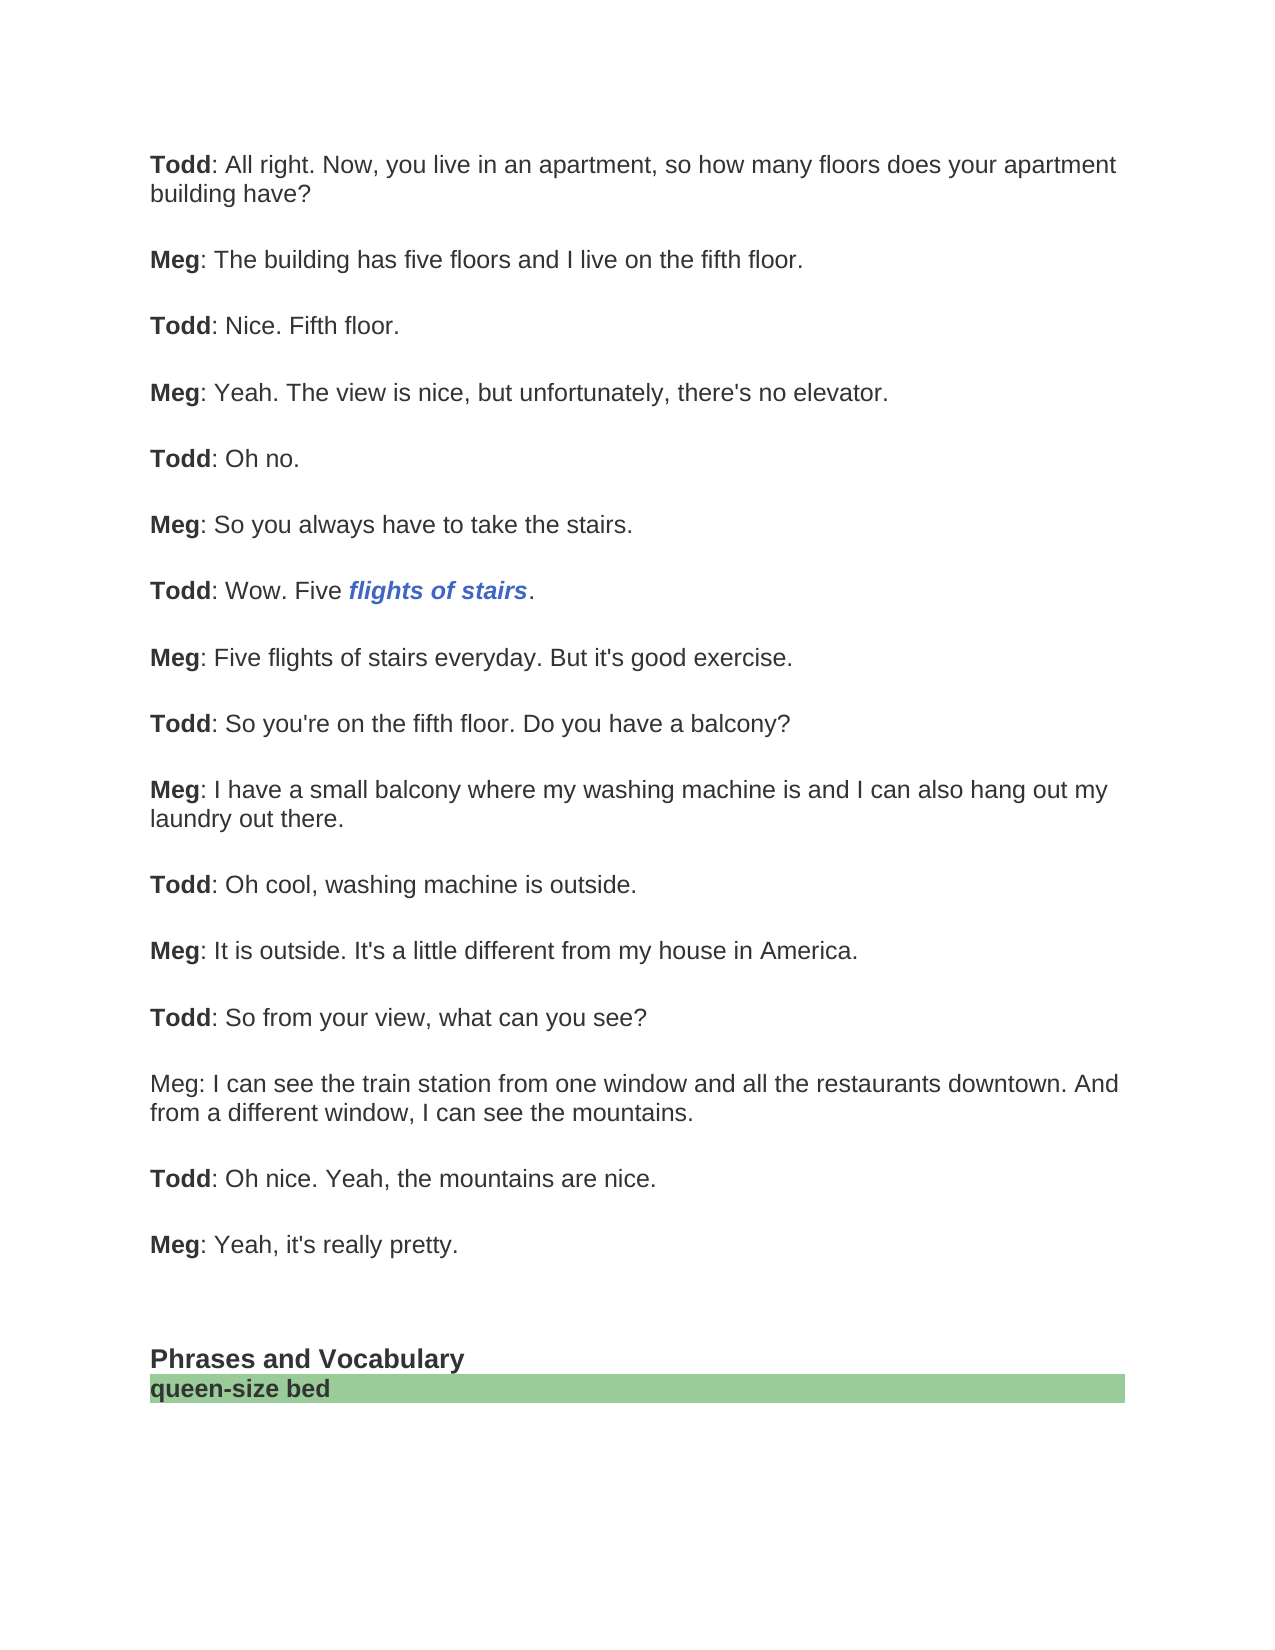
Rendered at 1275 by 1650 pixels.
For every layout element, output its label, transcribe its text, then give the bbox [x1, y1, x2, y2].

text Meg: I have a small balcony where my washing machine is and I can also hang out my laundry out there. [150, 775, 1125, 832]
text Meg: I can see the train station from one window and all the restaurants downtown. And from a different window, I can see the mountains. [150, 1069, 1125, 1126]
text Todd: Wow. Five flights of stairs. [150, 576, 1125, 605]
text queen-size bed [150, 1374, 1125, 1403]
text Meg: The building has five floors and I live on the fifth floor. [150, 245, 1125, 274]
text Meg: Yeah, it's really pretty. [150, 1230, 1125, 1259]
text Todd: All right. Now, you live in an apartment, so how many floors does your apartment building have? [150, 150, 1125, 207]
text Todd: Oh nice. Yeah, the mountains are nice. [150, 1164, 1125, 1192]
text Meg: So you always have to take the stairs. [150, 510, 1125, 539]
text Todd: Oh no. [150, 444, 1125, 472]
text Todd: Nice. Fifth floor. [150, 311, 1125, 340]
text Phrases and Vocabulary [150, 1343, 1125, 1374]
text Todd: Oh cool, washing machine is outside. [150, 870, 1125, 899]
text Meg: Five flights of stairs everyday. But it's good exercise. [150, 642, 1125, 671]
text Todd: So you're on the fifth floor. Do you have a balcony? [150, 709, 1125, 737]
text Todd: So from your view, what can you see? [150, 1002, 1125, 1031]
text Meg: It is outside. It's a little different from my house in America. [150, 936, 1125, 965]
text Meg: Yeah. The view is nice, but unfortunately, there's no elevator. [150, 377, 1125, 406]
